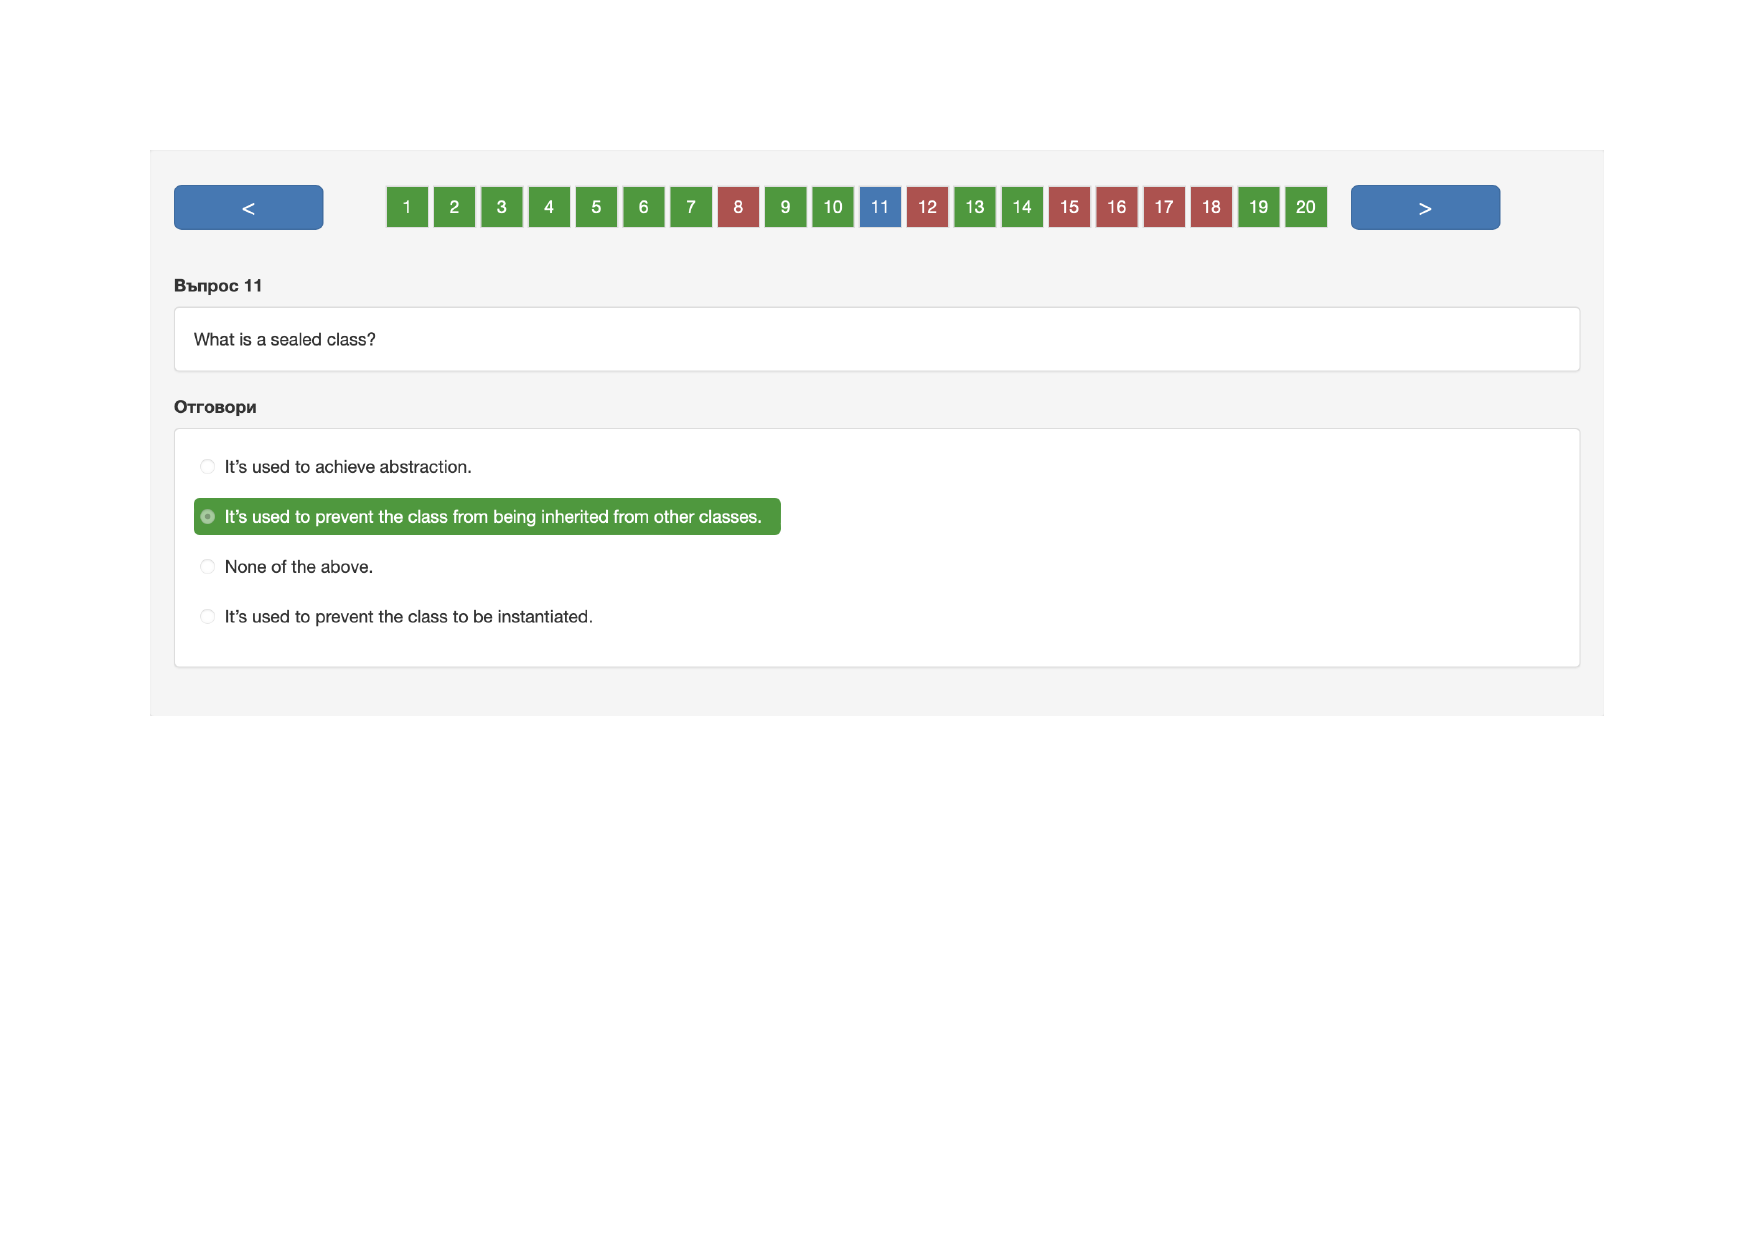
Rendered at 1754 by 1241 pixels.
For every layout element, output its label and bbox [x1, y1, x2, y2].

picture [150, 150, 1604, 716]
